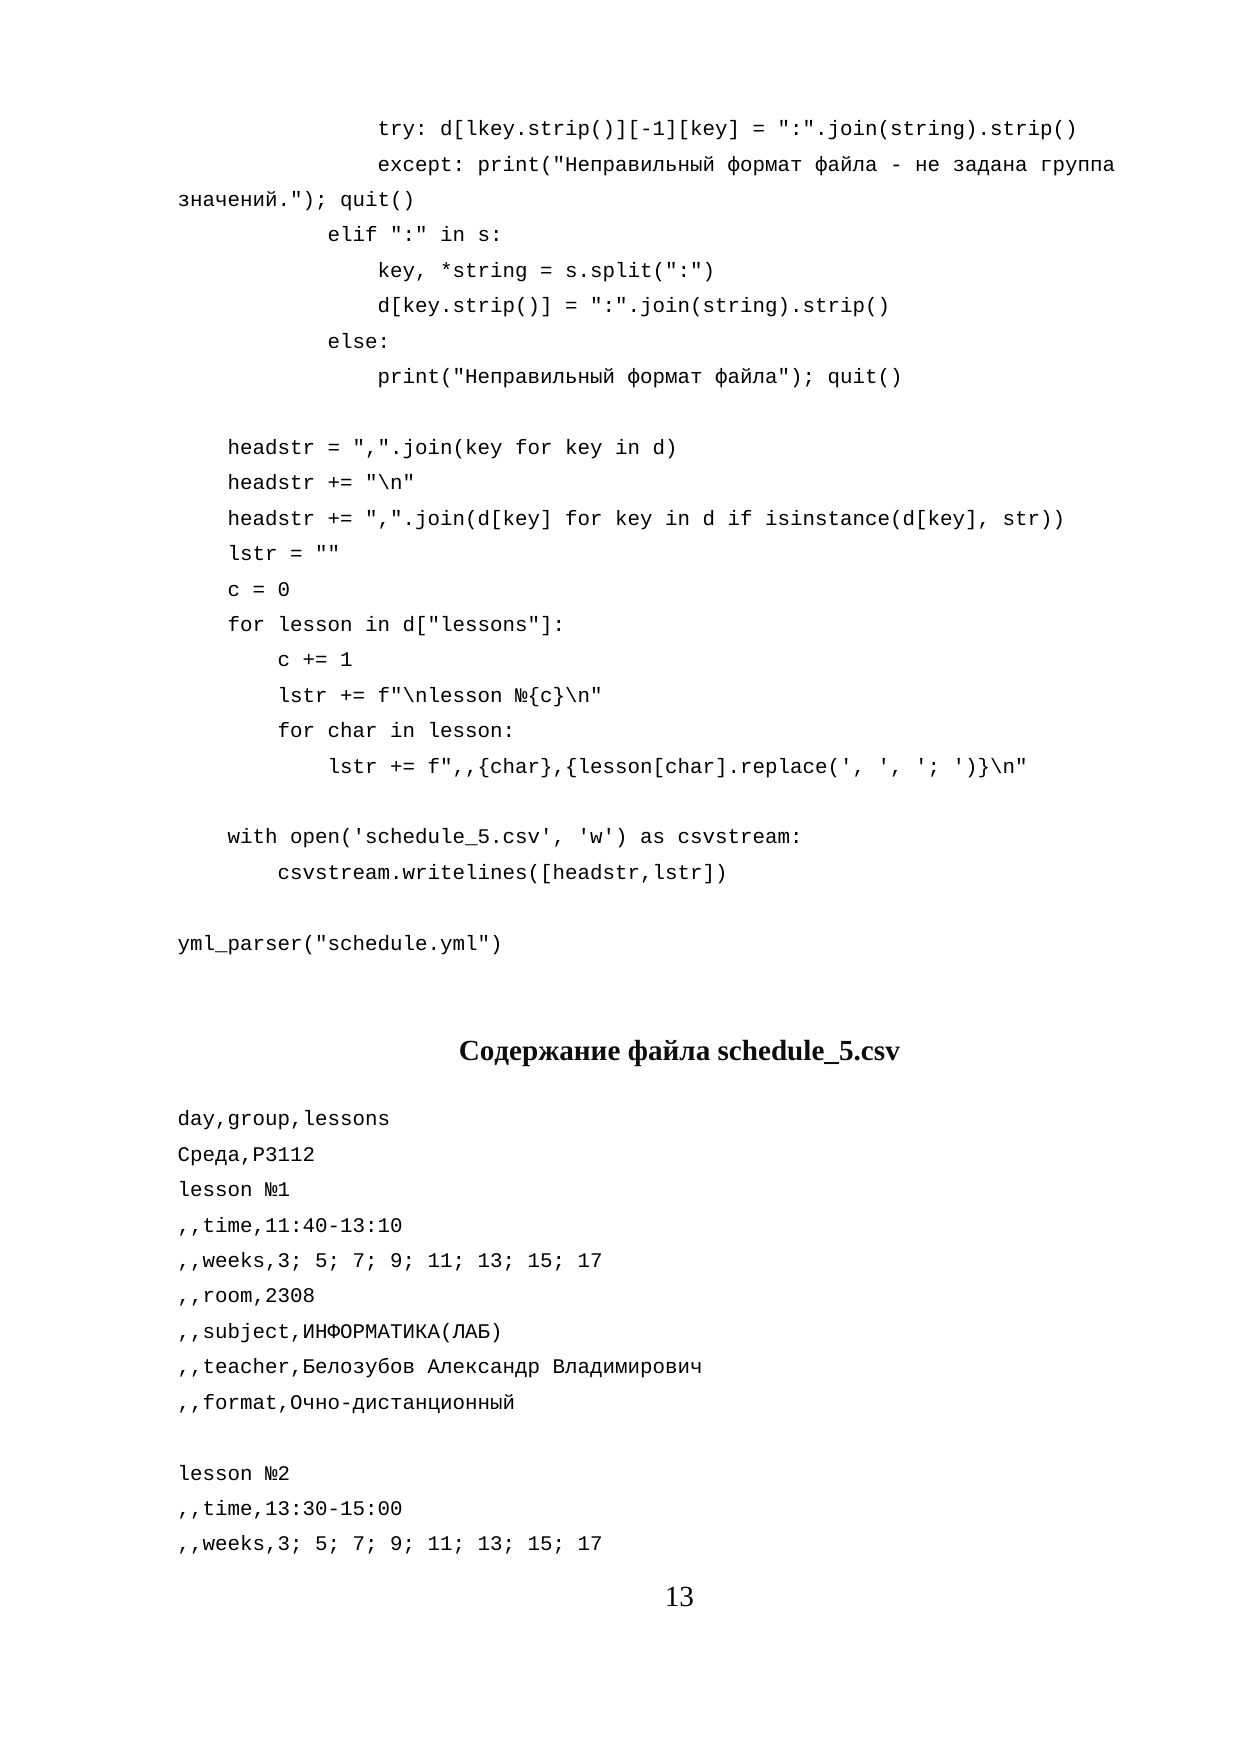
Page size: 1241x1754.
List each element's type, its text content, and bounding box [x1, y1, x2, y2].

text day,group,lessons [177, 1108, 1181, 1132]
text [177, 1356, 1181, 1380]
text ,,weeks,3; 5; 7; 9; 11; 13; 15; 17 [177, 1533, 1181, 1557]
text ,,time,11:40-13:10 [177, 1214, 1181, 1238]
text print("Неправильный формат файла"); quit() [177, 366, 1181, 390]
text ,,format,Очно-дистанционный [177, 1392, 1181, 1415]
text ,,weeks,3; 5; 7; 9; 11; 13; 15; 17 [177, 1250, 1181, 1274]
text with open('schedule_5.csv', 'w') as csvstream: [177, 826, 1181, 850]
text elif ":" in s: [177, 224, 1181, 248]
text else: [177, 331, 1181, 354]
text for char in lesson: [177, 720, 1181, 744]
text c = 0 [177, 578, 1181, 602]
text key, *string = s.split(":") [177, 260, 1181, 283]
text Содержание файла schedule_5.csv [177, 1033, 1181, 1067]
text Среда,P3112 [177, 1144, 1181, 1167]
text headstr += "\n" [177, 472, 1181, 496]
text ,,time,13:30-15:00 [177, 1498, 1181, 1522]
text lstr = "" [177, 543, 1181, 567]
text ,,subject,ИНФОРМАТИКА(ЛАБ) [177, 1321, 1181, 1344]
text yml_parser("schedule.yml") [177, 933, 1181, 956]
text for lesson in d["lessons"]: [177, 614, 1181, 638]
text d[key.strip()] = ":".join(string).strip() [177, 295, 1181, 319]
text except: print("Неправильный формат файла - не задана группа значений."); quit() [177, 153, 1181, 213]
text c += 1 [177, 649, 1181, 673]
text lstr += f"\nlesson №{c}\n" [177, 685, 1181, 708]
text ,,room,2308 [177, 1285, 1181, 1309]
text try: d[lkey.strip()][-1][key] = ":".join(string).strip() [177, 118, 1181, 142]
text lstr += f",,{char},{lesson[char].replace(', ', '; ')}\n" [177, 756, 1181, 779]
text headstr = ",".join(key for key in d) [177, 437, 1181, 461]
text lesson №1 [177, 1179, 1181, 1203]
text headstr += ",".join(d[key] for key in d if isinstance(d[key], str)) [177, 508, 1181, 531]
text csvstream.writelines([headstr,lstr]) [177, 862, 1181, 886]
text lesson №2 [177, 1462, 1181, 1486]
